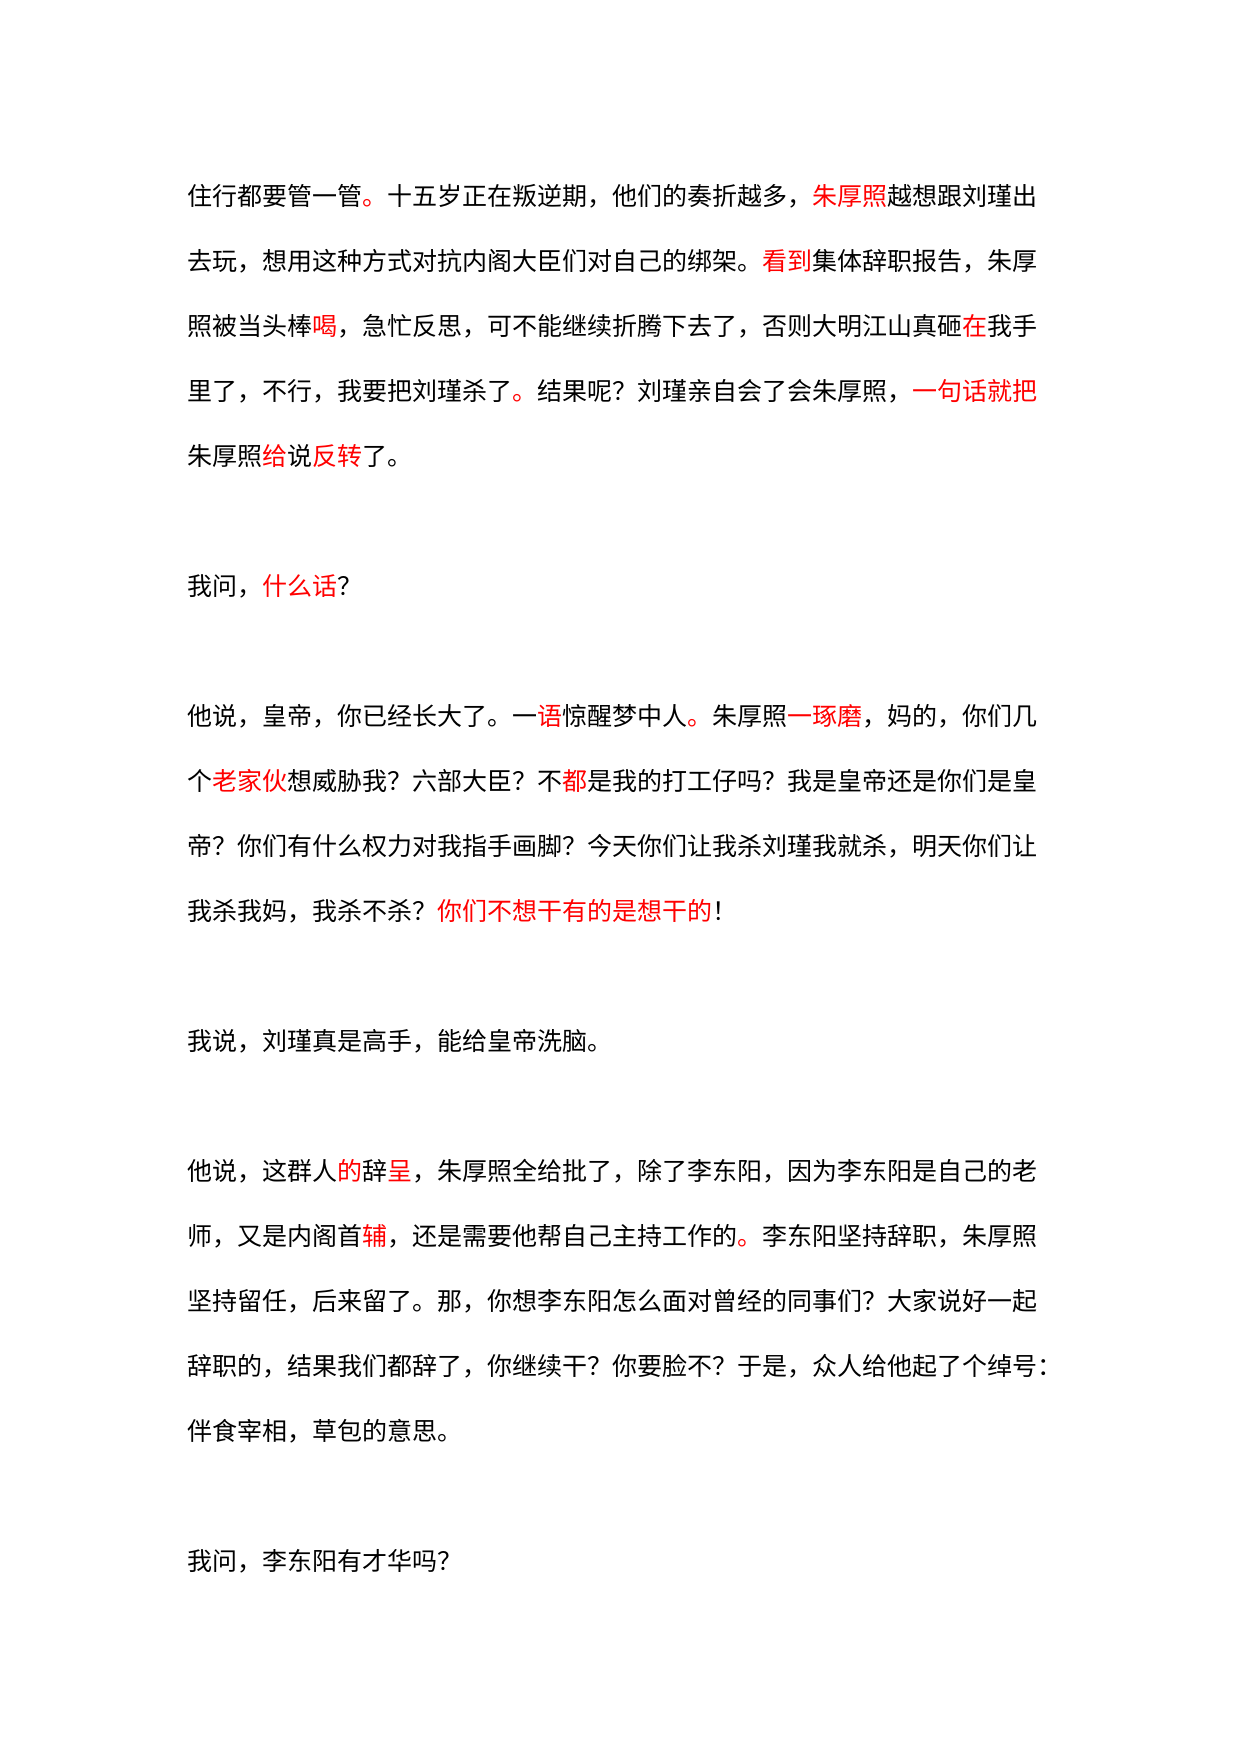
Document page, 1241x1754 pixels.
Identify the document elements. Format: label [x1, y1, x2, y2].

text [187, 162, 1053, 1592]
